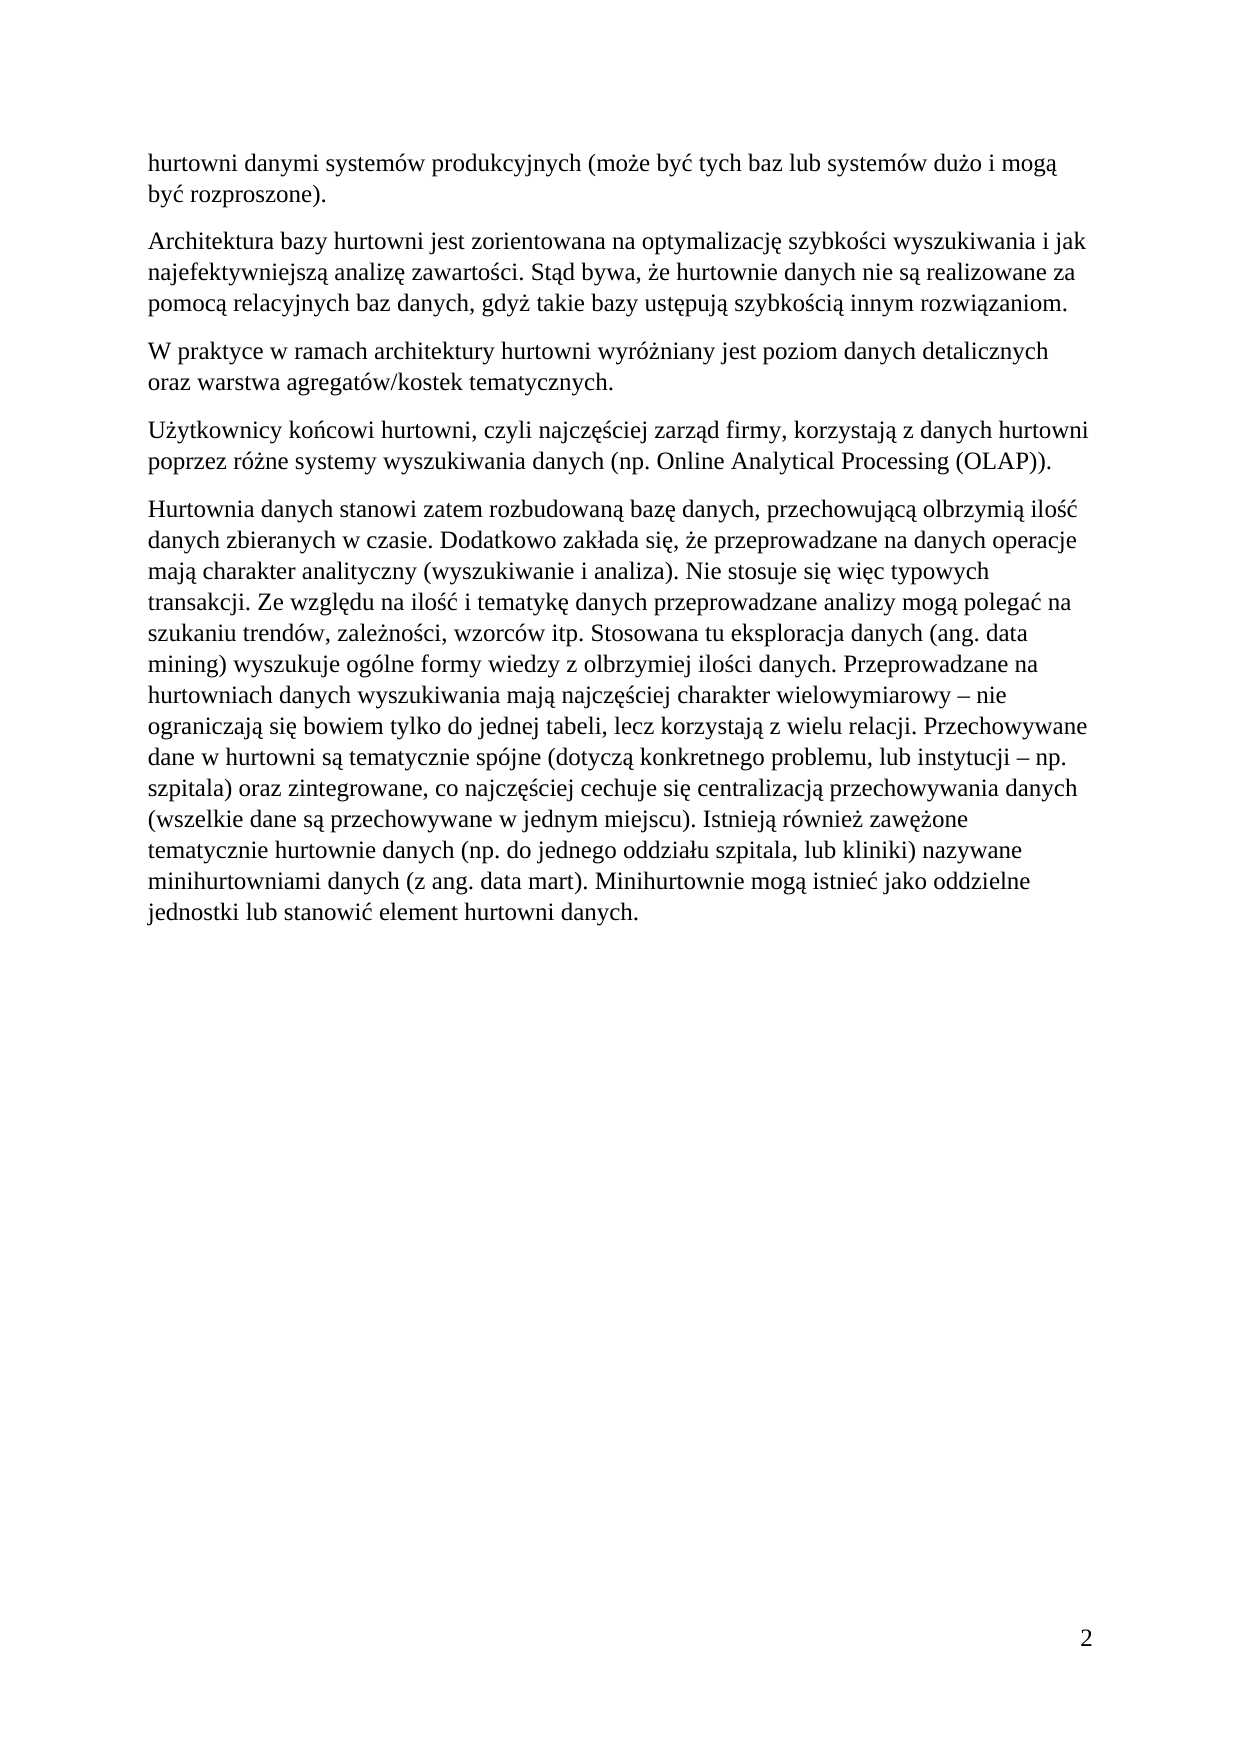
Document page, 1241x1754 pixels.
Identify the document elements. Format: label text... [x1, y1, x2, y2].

text W praktyce w ramach architektury hurtowni wyróżniany jest poziom danych detalicznych oraz warstwa agregatów/kostek tematycznych. [148, 336, 1092, 396]
text Hurtownia danych stanowi zatem rozbudowaną bazę danych, przechowującą olbrzymią ilość danych zbieranych w czasie. Dodatkowo zakłada się, że przeprowadzane na danych operacje mają charakter analityczny (wyszukiwanie i analiza). Nie stosuje się więc typowych transakcji. Ze względu na ilość i tematykę danych przeprowadzane analizy mogą polegać na szukaniu trendów, zależności, wzorców itp. Stosowana tu eksploracja danych (ang. data mining) wyszukuje ogólne formy wiedzy z olbrzymiej ilości danych. Przeprowadzane na hurtowniach danych wyszukiwania mają najczęściej charakter wielowymiarowy – nie ograniczają się bowiem tylko do jednej tabeli, lecz korzystają z wielu relacji. Przechowywane dane w hurtowni są tematycznie spójne (dotyczą konkretnego problemu, lub instytucji – np. szpitala) oraz zintegrowane, co najczęściej cechuje się centralizacją przechowywania danych (wszelkie dane są przechowywane w jednym miejscu). Istnieją również zawężone tematycznie hurtownie danych (np. do jednego oddziału szpitala, lub kliniki) nazywane minihurtowniami danych (z ang. data mart). Minihurtownie mogą istnieć jako oddzielne jednostki lub stanowić element hurtowni danych. [148, 494, 1092, 926]
text Użytkownicy końcowi hurtowni, czyli najczęściej zarząd firmy, korzystają z danych hurtowni poprzez różne systemy wyszukiwania danych (np. Online Analytical Processing (OLAP)). [148, 415, 1092, 475]
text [148, 148, 1092, 207]
text Architektura bazy hurtowni jest zorientowana na optymalizację szybkości wyszukiwania i jak najefektywniejszą analizę zawartości. Stąd bywa, że hurtownie danych nie są realizowane za pomocą relacyjnych baz danych, gdyż takie bazy ustępują szybkością innym rozwiązaniom. [148, 226, 1092, 317]
